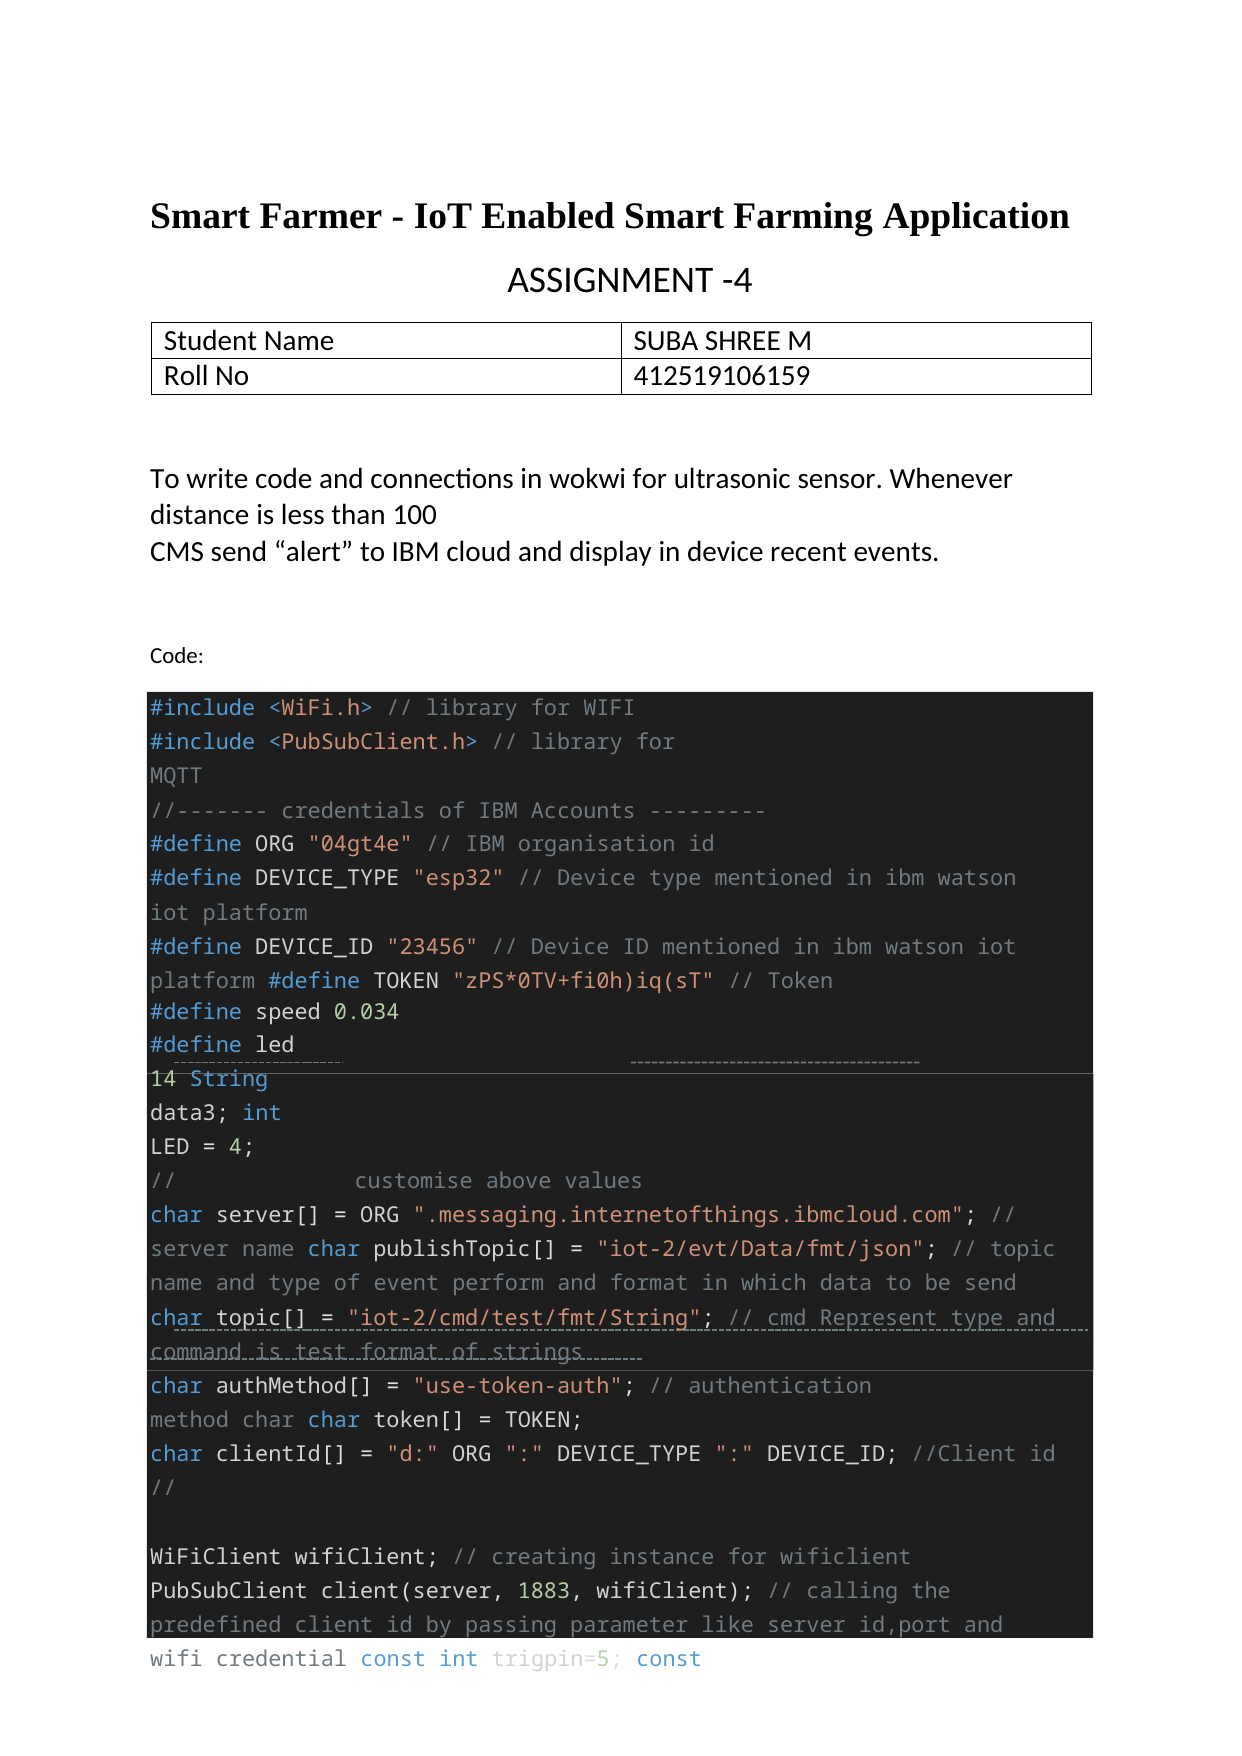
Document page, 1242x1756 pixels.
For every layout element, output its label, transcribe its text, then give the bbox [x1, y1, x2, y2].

table_header SUBA SHREE M [622, 323, 1091, 358]
text //------- credentials of IBM Accounts --------- [150, 795, 1110, 824]
text #define speed 0.034 [150, 999, 1110, 1025]
text char clientId[] = "d:" ORG ":" DEVICE_TYPE ":" DEVICE_ID; //Client id [150, 1438, 1110, 1468]
title Smart Farmer - IoT Enabled Smart Farming Application [150, 193, 1110, 237]
text // [150, 1472, 1110, 1502]
table_cell 412519106159 [622, 359, 1091, 393]
text PubSubClient client(server, 1883, wifiClient); // calling the predefined client id by passing parameter like server id,port and wifi credential const int trigpin=5; const [150, 1575, 1018, 1673]
text Code: [150, 641, 1110, 669]
table_cell Roll No [152, 359, 621, 393]
text // customise above values [150, 1165, 1110, 1195]
text char authMethod[] = "use-token-auth"; // authentication method char char token[] = TOKEN; [150, 1370, 958, 1434]
text #define ORG "04gt4e" // IBM organisation id [150, 828, 1110, 858]
text To write code and connections in wokwi for ultrasonic sensor. Whenever distance is less than 100 [150, 460, 1018, 531]
text #define DEVICE_TYPE "esp32" // Device type mentioned in ibm watson iot platform [150, 862, 1018, 926]
text CMS send “alert” to IBM cloud and display in device recent events. [150, 533, 1110, 569]
text #define led 14 String data3; int LED = 4; [150, 1028, 321, 1161]
text WiFiClient wifiClient; // creating instance for wificlient [150, 1541, 1110, 1571]
text char server[] = ORG ".messaging.internetofthings.ibmcloud.com"; // server name char publishTopic[] = "iot-2/evt/Data/fmt/json"; // topic name and type of event perform and format in which data to be send [150, 1199, 1090, 1297]
text #define DEVICE_ID "23456" // Device ID mentioned in ibm watson iot platform #define TOKEN "zPS*0TV+fi0h)iq(sT" // Token [150, 931, 1110, 995]
table_header Student Name [152, 323, 621, 358]
subtitle ASSIGNMENT -4 [505, 256, 754, 302]
text #include <WiFi.h> // library for WIFI #include <PubSubClient.h> // library for MQTT [150, 692, 691, 790]
text char topic[] = "iot-2/cmd/test/fmt/String"; // cmd Represent type and command is test format of strings [150, 1301, 1078, 1365]
